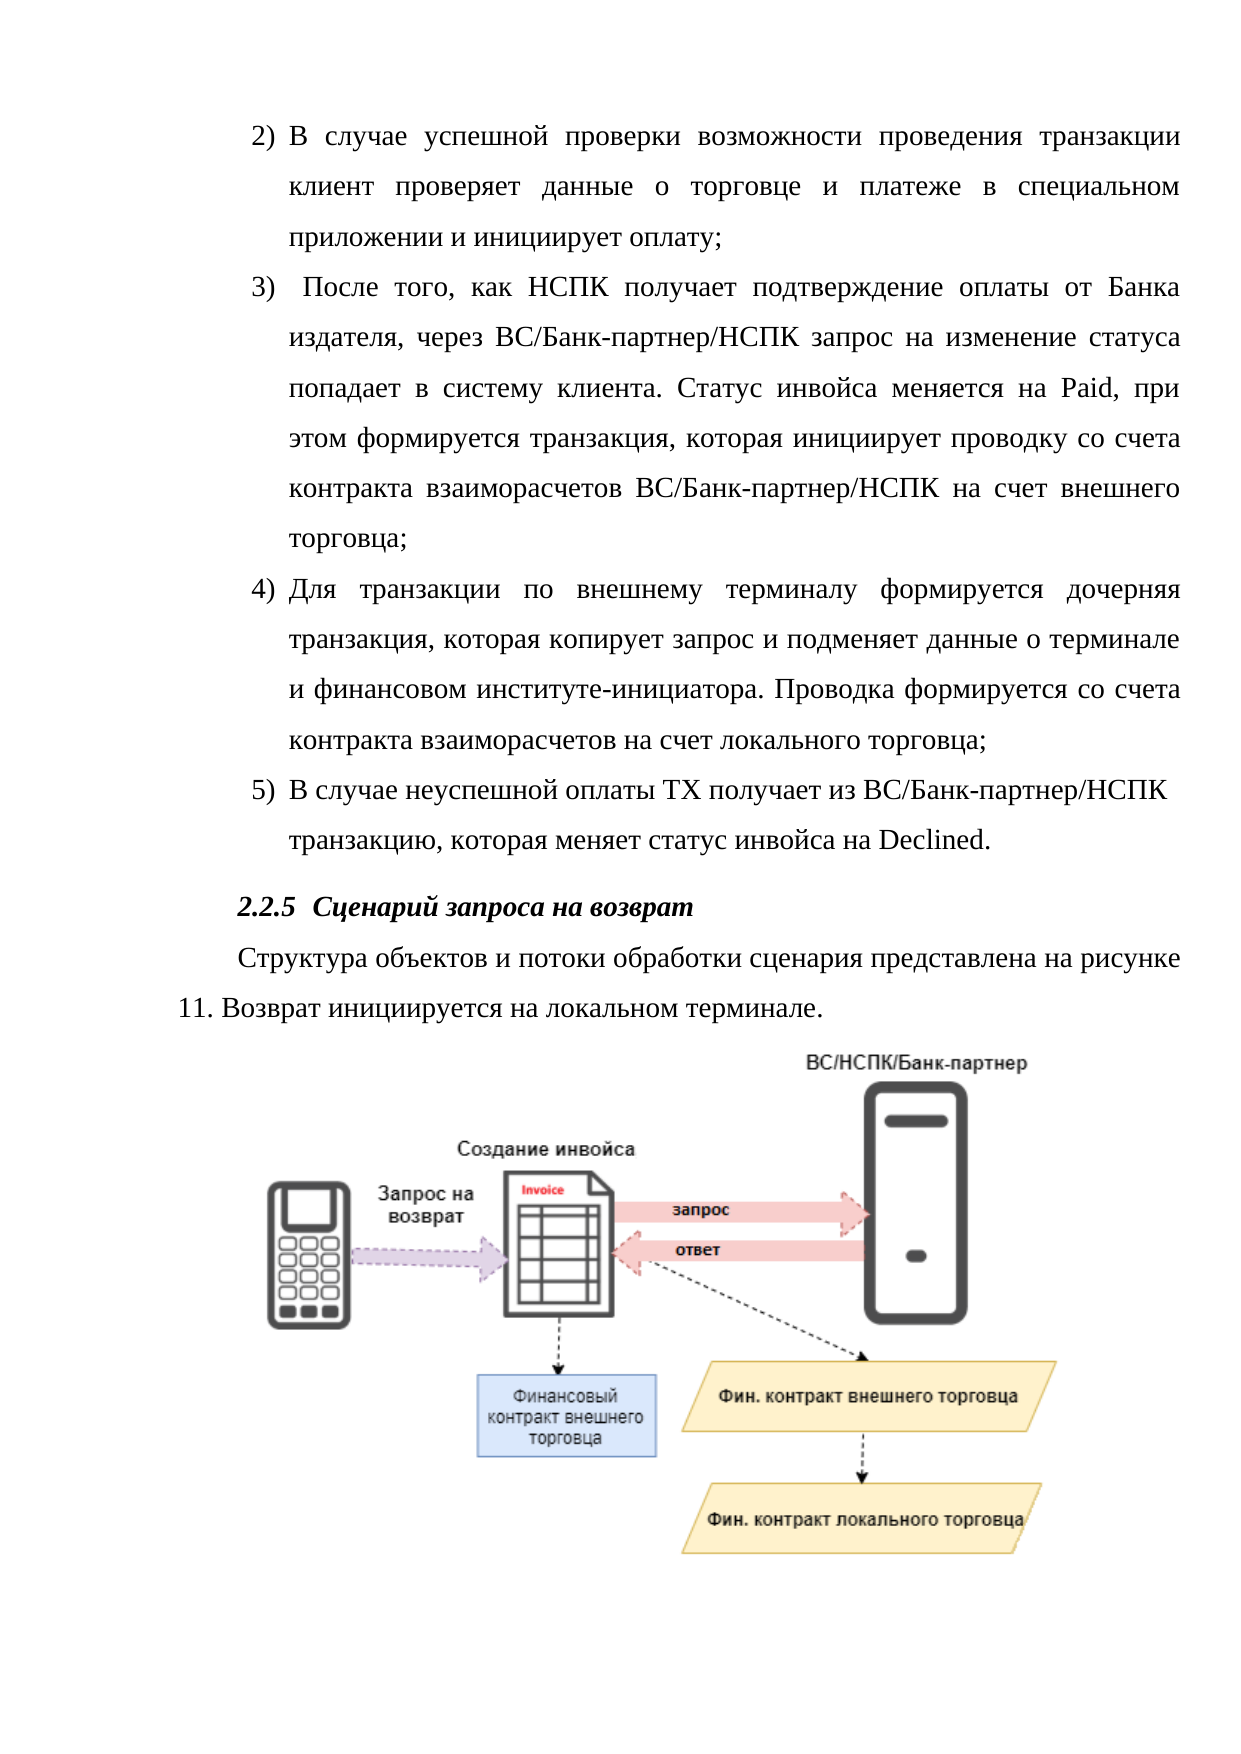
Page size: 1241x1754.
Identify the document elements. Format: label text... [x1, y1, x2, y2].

list После того, как НСПК получает подтверждение оплаты от Банка издателя, через BC/Банк-партнер/НСПК запрос на изменение статуса попадает в систему клиента. Статус инвойса меняется на Paid, при этом формируется транзакция, которая инициирует проводку со счета контракта взаиморасчетов BC/Банк-партнер/НСПК на счет внешнего торговца; [251, 269, 1181, 554]
list Для транзакции по внешнему терминалу формируется дочерняя транзакция, которая копирует запрос и подменяет данные о терминале и финансовом институте-инициатора. Проводка формируется со счета контракта взаиморасчетов на счет локального торговца; [251, 571, 1181, 755]
text Структура объектов и потоки обработки сценария представлена на рисунке 11. Возврат инициируется на локальном терминале. [177, 940, 1181, 1024]
list В случае успешной проверки возможности проведения транзакции клиент проверяет данные о торговце и платеже в специальном приложении и инициирует оплату; [251, 118, 1181, 252]
subtitle Сценарий запроса на возврат [237, 889, 1181, 923]
picture [251, 1040, 1078, 1578]
list В случае неуспешной оплаты TX получает из BC/Банк-партнер/НСПК транзакцию, которая меняет статус инвойса на Declined. [251, 772, 1181, 856]
